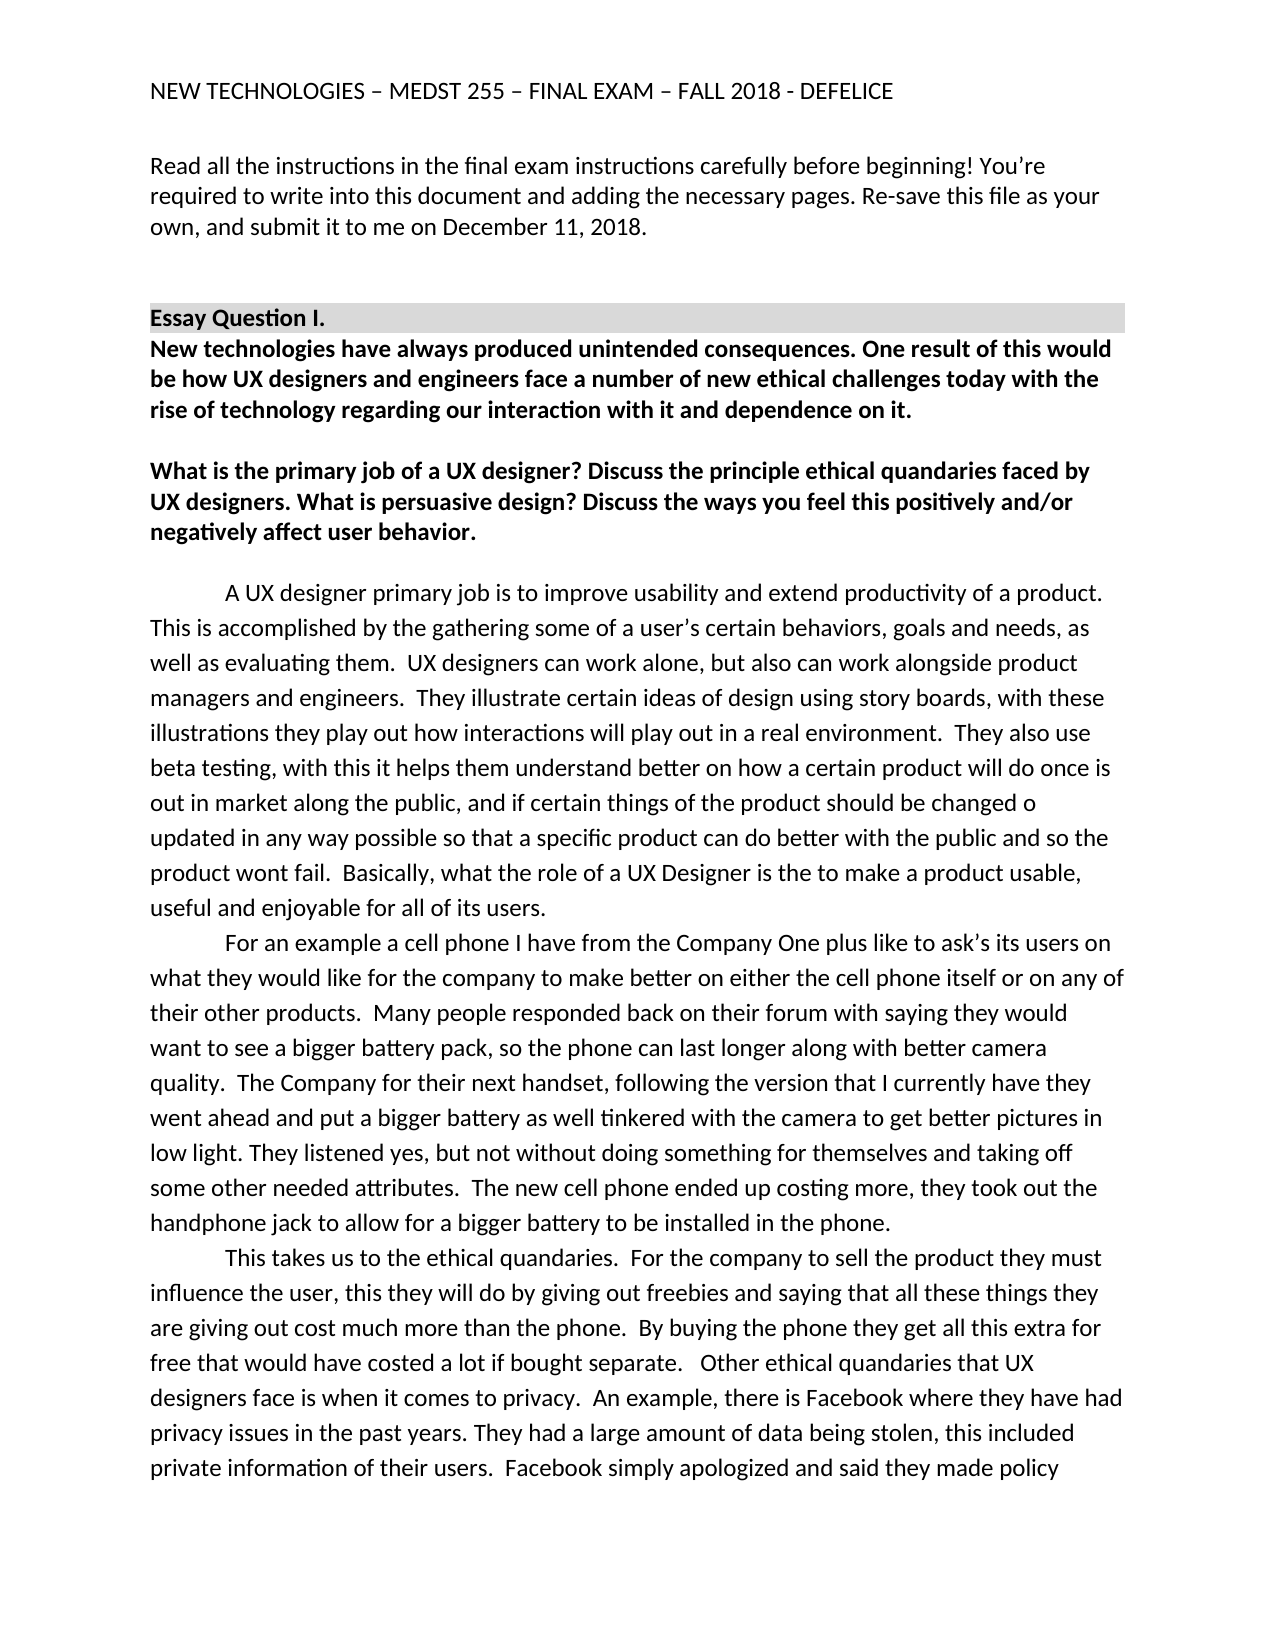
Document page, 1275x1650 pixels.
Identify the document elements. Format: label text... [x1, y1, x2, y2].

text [150, 1242, 1125, 1483]
text New technologies have always produced unintended consequences. One result of this would be how UX designers and engineers face a number of new ethical challenges today with the rise of technology regarding our interaction with it and dependence on it. [150, 333, 1125, 425]
text For an example a cell phone I have from the Company One plus like to ask’s its users on what they would like for the company to make better on either the cell phone itself or on any of their other products. Many people responded back on their forum with saying they would want to see a bigger battery pack, so the phone can last longer along with better camera quality. The Company for their next handset, following the version that I currently have they went ahead and put a bigger battery as well tinkered with the camera to get better pictures in low light. They listened yes, but not without doing something for themselves and taking off some other needed attributes. The new cell phone ended up costing more, they took out the handphone jack to allow for a bigger battery to be installed in the phone. [150, 927, 1125, 1238]
text Essay Question I. [150, 303, 1125, 333]
text Read all the instructions in the final exam instructions carefully before beginning! You’re required to write into this document and adding the necessary pages. Re-save this file as your own, and submit it to me on December 11, 2018. [150, 150, 1125, 242]
text What is the primary job of a UX designer? Discuss the principle ethical quandaries faced by UX designers. What is persuasive design? Discuss the ways you feel this positively and/or negatively affect user behavior. [150, 455, 1125, 547]
text A UX designer primary job is to improve usability and extend productivity of a product. This is accomplished by the gathering some of a user’s certain behaviors, goals and needs, as well as evaluating them. UX designers can work alone, but also can work alongside product managers and engineers. They illustrate certain ideas of design using story boards, with these illustrations they play out how interactions will play out in a real environment. They also use beta testing, with this it helps them understand better on how a certain product will do once is out in market along the public, and if certain things of the product should be changed o updated in any way possible so that a specific product can do better with the public and so the product wont fail. Basically, what the role of a UX Designer is the to make a product usable, useful and enjoyable for all of its users. [150, 577, 1125, 923]
